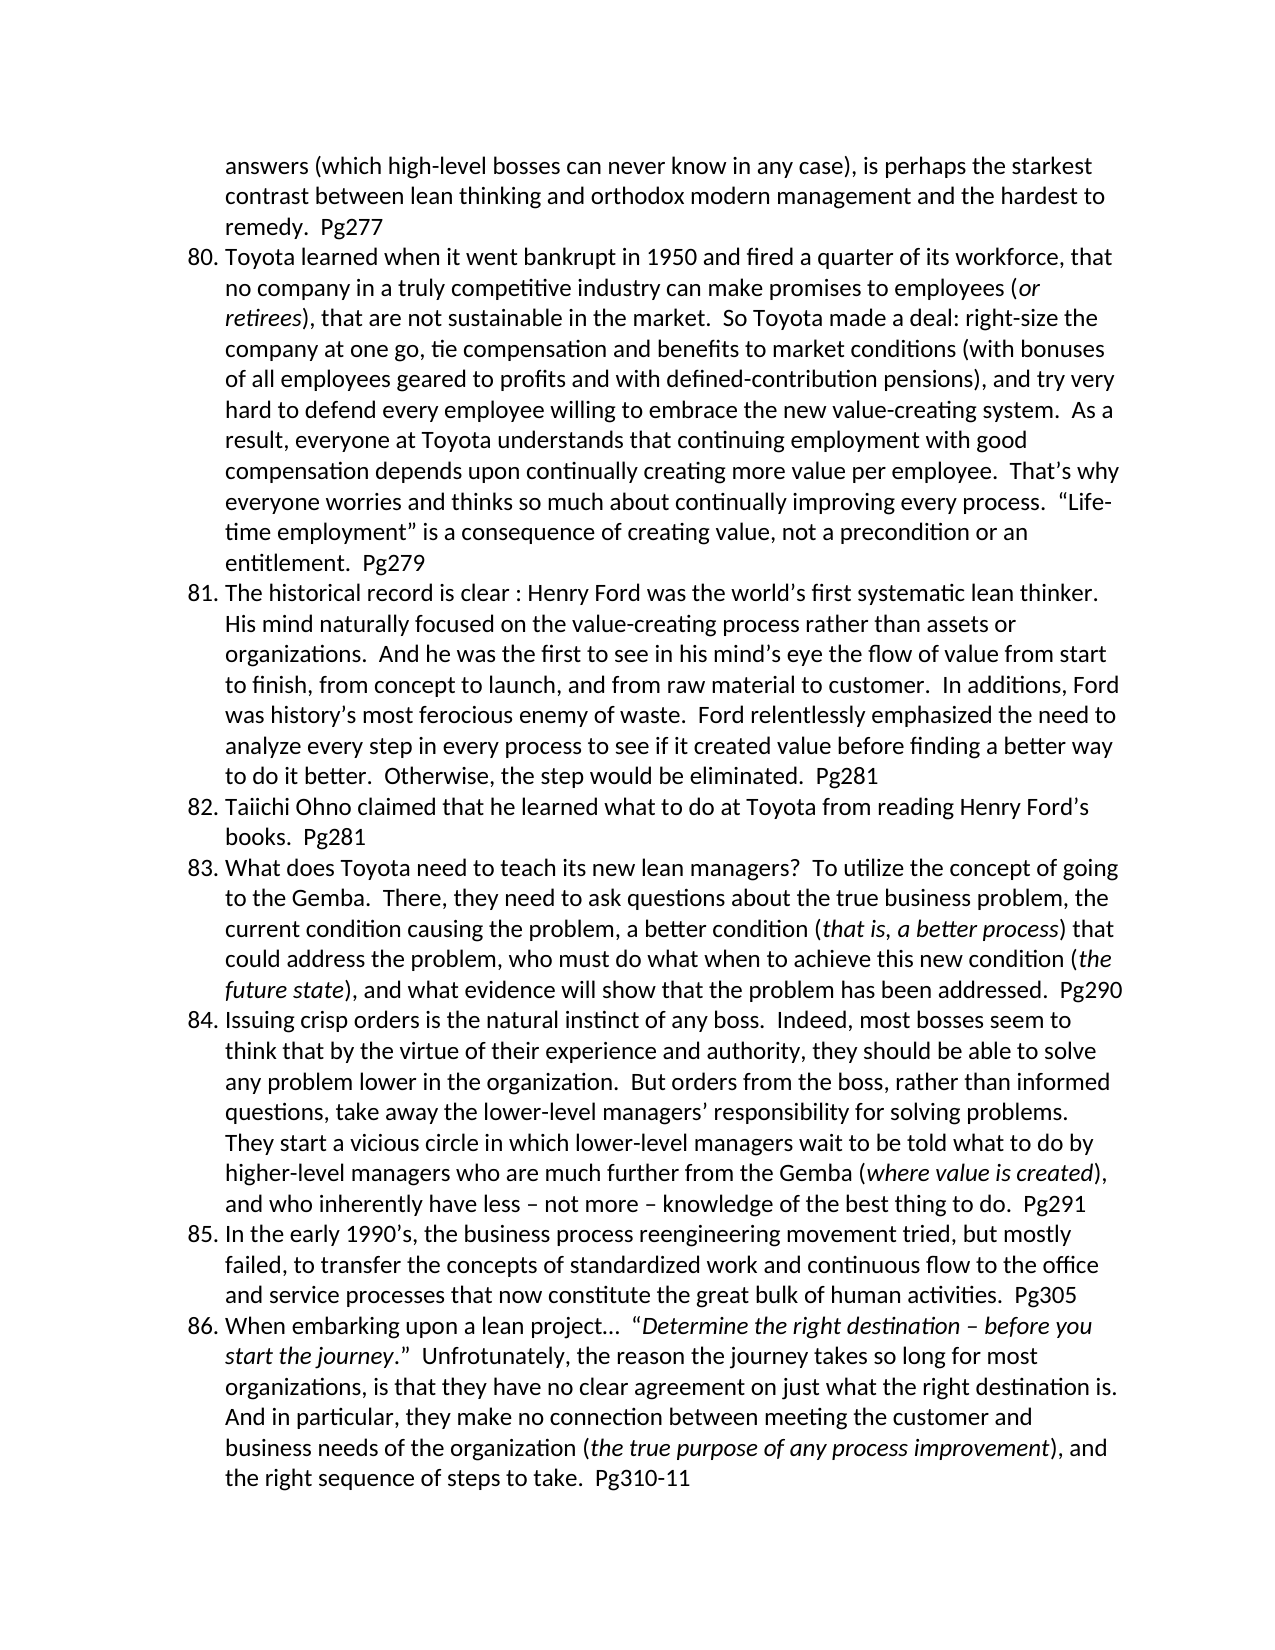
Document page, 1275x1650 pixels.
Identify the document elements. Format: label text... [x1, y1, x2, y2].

list When embarking upon a lean project… “Determine the right destination – before you start the journey.” Unfrotunately, the reason the journey takes so long for most organizations, is that they have no clear agreement on just what the right destination is. And in particular, they make no connection between meeting the customer and business needs of the organization (the true purpose of any process improvement), and the right sequence of steps to take. Pg310-11 [187, 1310, 1125, 1493]
list Taiichi Ohno claimed that he learned what to do at Toyota from reading Henry Ford’s books. Pg281 [187, 791, 1125, 852]
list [187, 150, 1125, 242]
list Toyota learned when it went bankrupt in 1950 and fired a quarter of its workforce, that no company in a truly competitive industry can make promises to employees (or retirees), that are not sustainable in the market. So Toyota made a deal: right-size the company at one go, tie compensation and benefits to market conditions (with bonuses of all employees geared to profits and with defined-contribution pensions), and try very hard to defend every employee willing to embrace the new value-creating system. As a result, everyone at Toyota understands that continuing employment with good compensation depends upon continually creating more value per employee. That’s why everyone worries and thinks so much about continually improving every process. “Life-time employment” is a consequence of creating value, not a precondition or an entitlement. Pg279 [187, 242, 1125, 577]
list What does Toyota need to teach its new lean managers? To utilize the concept of going to the Gemba. There, they need to ask questions about the true business problem, the current condition causing the problem, a better condition (that is, a better process) that could address the problem, who must do what when to achieve this new condition (the future state), and what evidence will show that the problem has been addressed. Pg290 [187, 852, 1125, 1004]
list Issuing crisp orders is the natural instinct of any boss. Indeed, most bosses seem to think that by the virtue of their experience and authority, they should be able to solve any problem lower in the organization. But orders from the boss, rather than informed questions, take away the lower-level managers’ responsibility for solving problems. They start a vicious circle in which lower-level managers wait to be told what to do by higher-level managers who are much further from the Gemba (where value is created), and who inherently have less – not more – knowledge of the best thing to do. Pg291 [187, 1004, 1125, 1218]
list In the early 1990’s, the business process reengineering movement tried, but mostly failed, to transfer the concepts of standardized work and continuous flow to the office and service processes that now constitute the great bulk of human activities. Pg305 [187, 1218, 1125, 1310]
list The historical record is clear : Henry Ford was the world’s first systematic lean thinker. His mind naturally focused on the value-creating process rather than assets or organizations. And he was the first to see in his mind’s eye the flow of value from start to finish, from concept to launch, and from raw material to customer. In additions, Ford was history’s most ferocious enemy of waste. Ford relentlessly emphasized the need to analyze every step in every process to see if it created value before finding a better way to do it better. Otherwise, the step would be eliminated. Pg281 [187, 577, 1125, 791]
